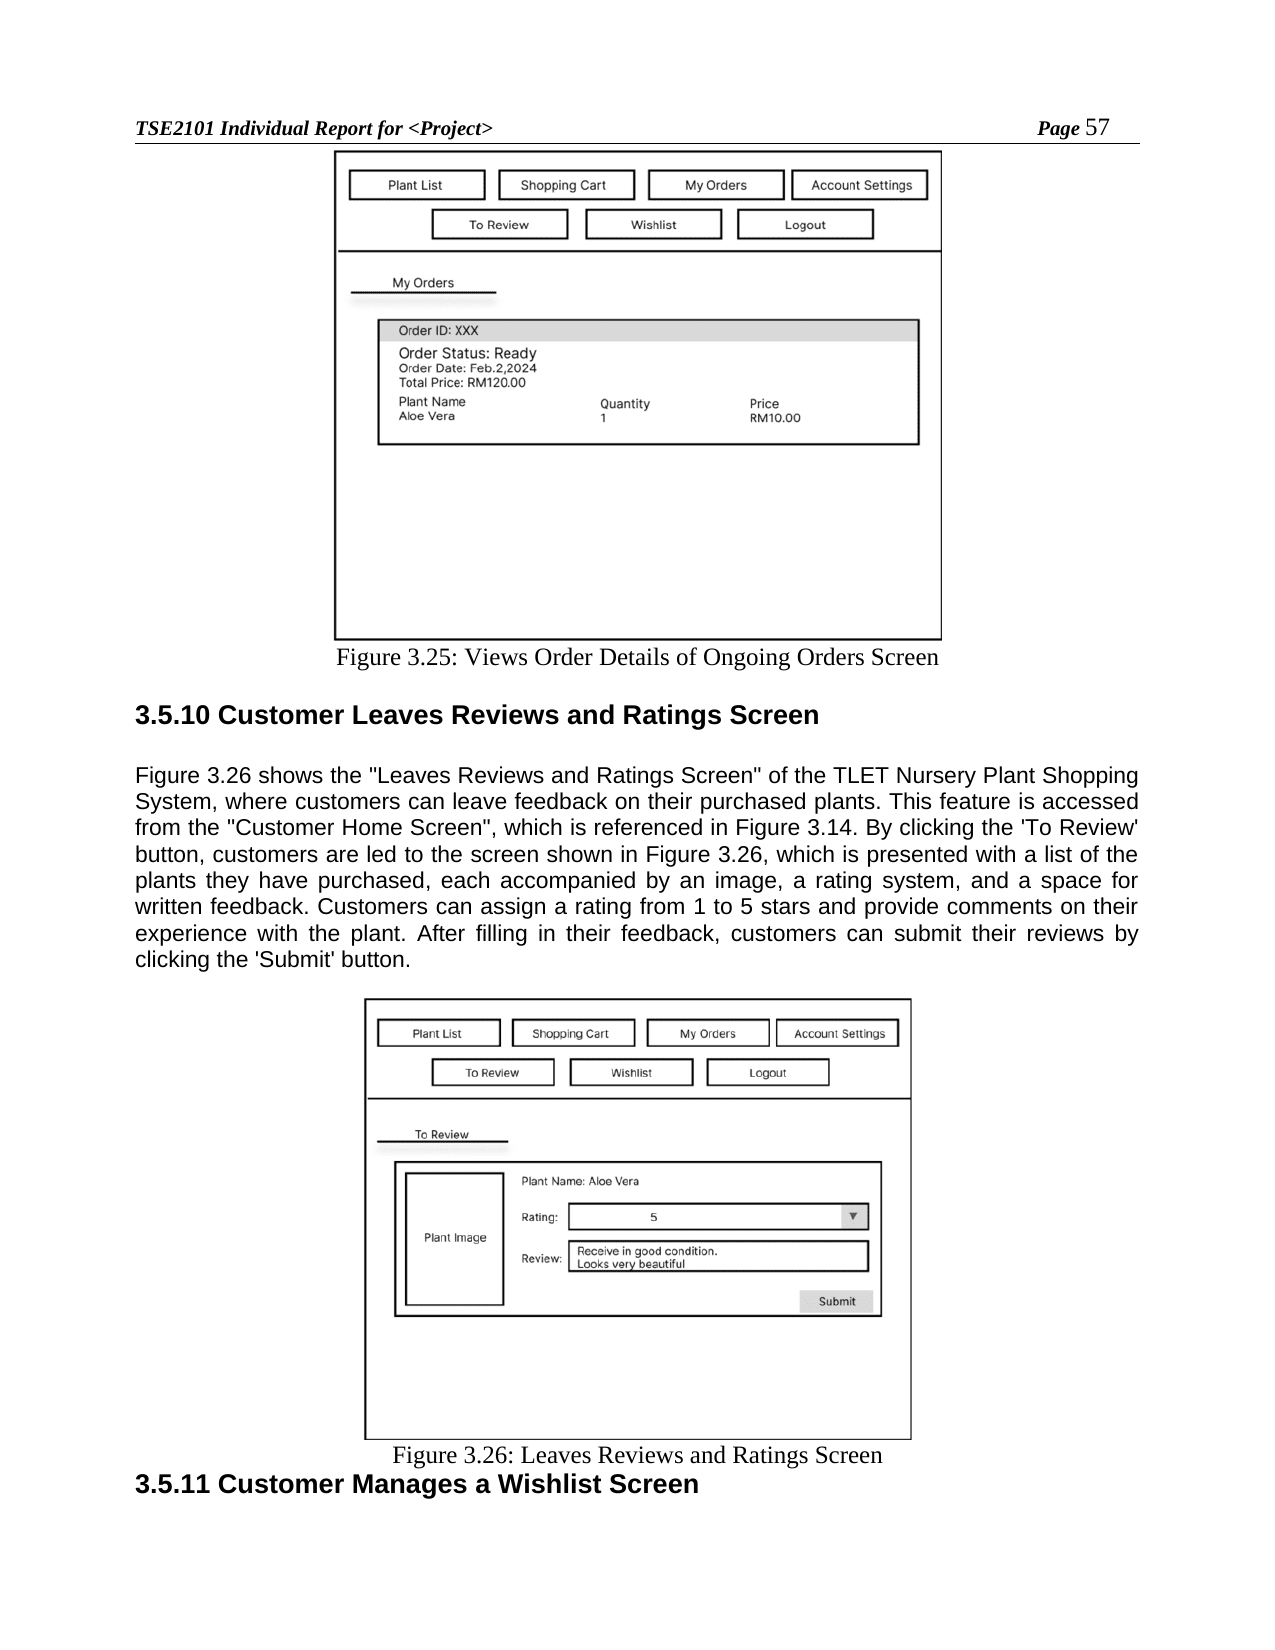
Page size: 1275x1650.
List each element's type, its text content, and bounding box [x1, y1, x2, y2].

text Figure 3.25: Views Order Details of Ongoing Orders Screen [135, 642, 1140, 670]
text Figure 3.26: Leaves Reviews and Ratings Screen [135, 1440, 1140, 1468]
text 3.5.11 Customer Manages a Wishlist Screen [135, 1468, 1140, 1500]
text Figure 3.26 shows the "Leaves Reviews and Ratings Screen" of the TLET Nursery Plant Shopping System, where customers can leave feedback on their purchased plants. This feature is accessed from the "Customer Home Screen", which is referenced in Figure 3.14. By clicking the 'To Review' button, customers are led to the screen shown in Figure 3.26, which is presented with a list of the plants they have purchased, each accompanied by an image, a rating system, and a space for written feedback. Customers can assign a rating from 1 to 5 stars and provide comments on their experience with the plant. After filling in their feedback, customers can submit their reviews by clicking the 'Submit' button. [135, 762, 1140, 972]
text 3.5.10 Customer Leaves Reviews and Ratings Screen [135, 699, 1140, 730]
picture [333, 150, 942, 642]
picture [363, 998, 912, 1440]
